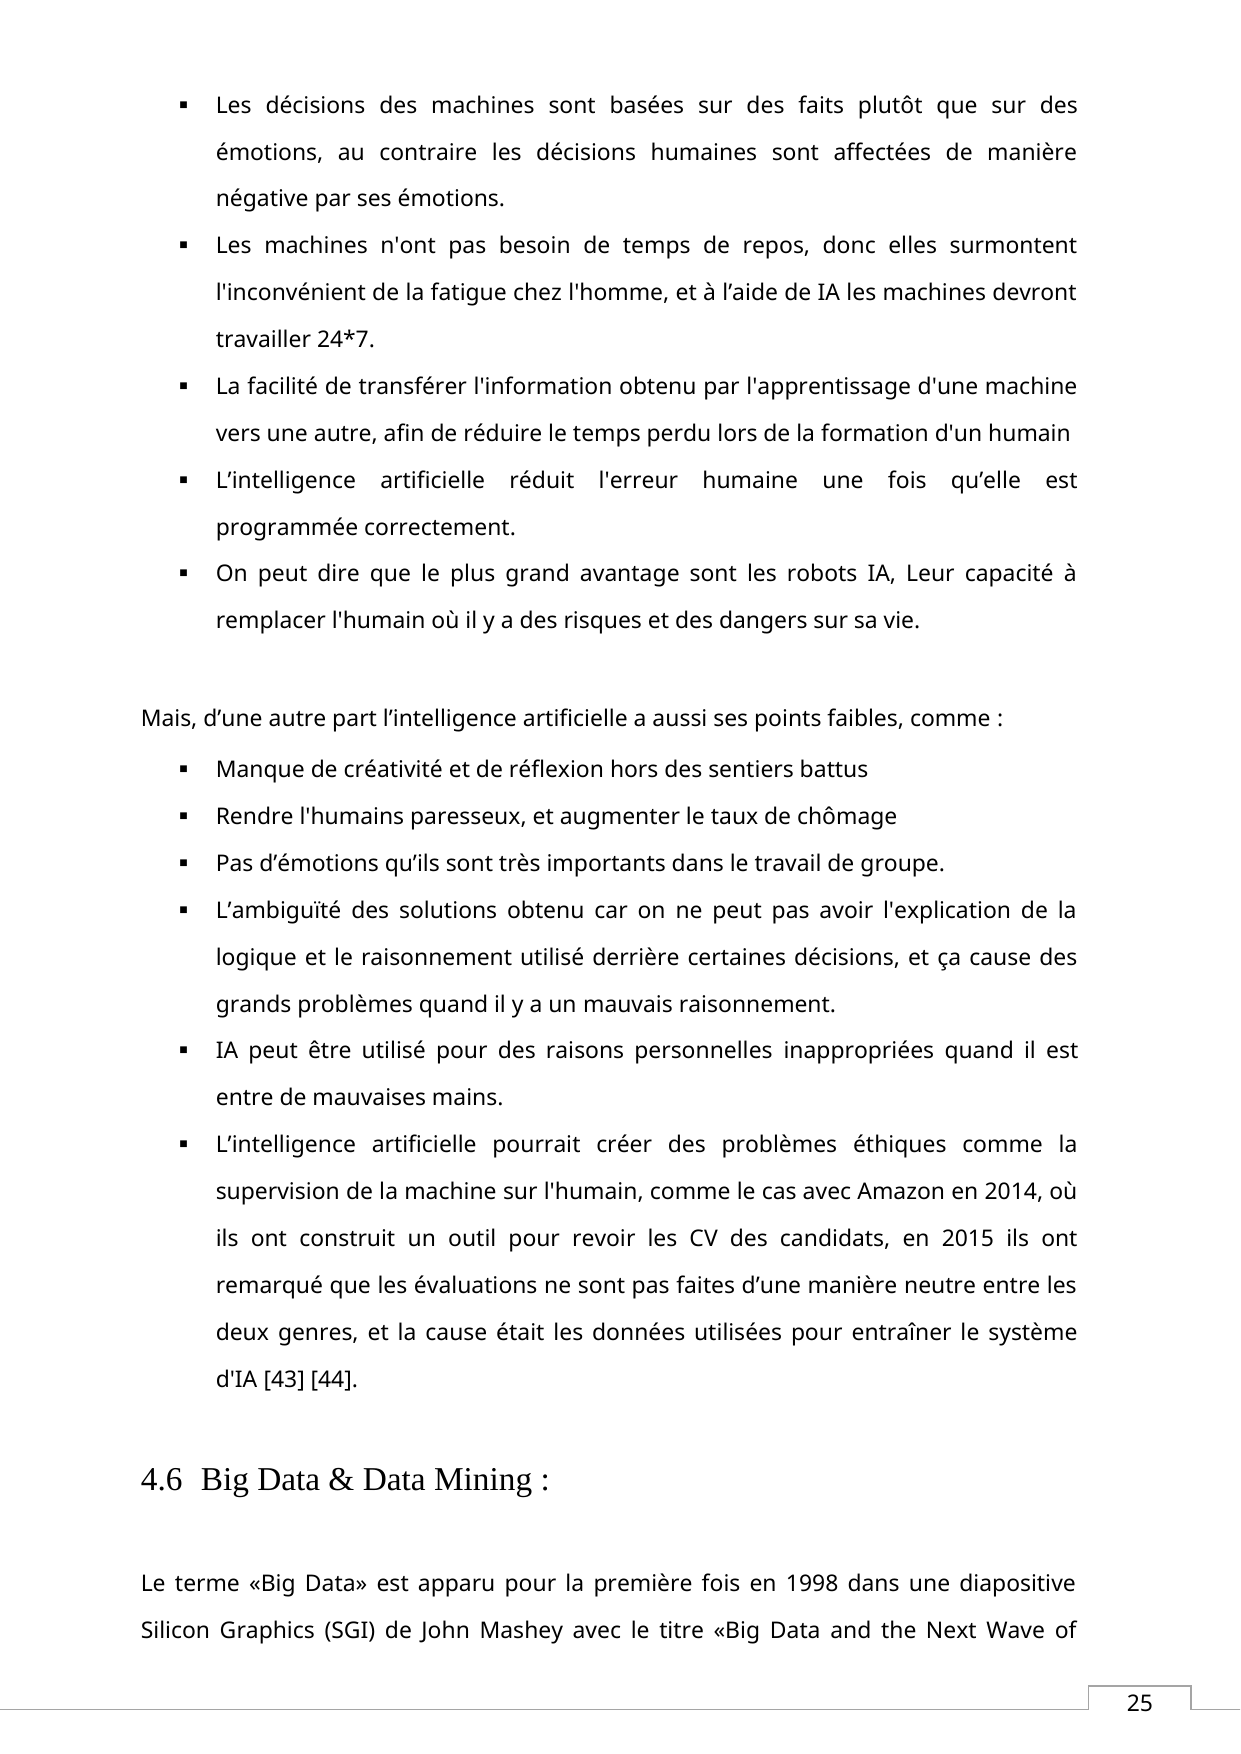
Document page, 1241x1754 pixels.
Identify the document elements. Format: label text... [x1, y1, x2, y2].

list On peut dire que le plus grand avantage sont les robots IA, Leur capacité à remplacer l'humain où il y a des risques et des dangers sur sa vie. [178, 557, 1078, 636]
list Les décisions des machines sont basées sur des faits plutôt que sur des émotions, au contraire les décisions humaines sont affectées de manière négative par ses émotions. [178, 89, 1078, 214]
list L’intelligence artificielle pourrait créer des problèmes éthiques comme la supervision de la machine sur l'humain, comme le cas avec Amazon en 2014, où ils ont construit un outil pour revoir les CV des candidats, en 2015 ils ont remarqué que les évaluations ne sont pas faites d’une manière neutre entre les deux genres, et la cause était les données utilisées pour entraîner le système d'IA . [178, 1128, 1078, 1394]
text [141, 1567, 1078, 1645]
list La facilité de transférer l'information obtenu par l'apprentissage d'une machine vers une autre, afin de réduire le temps perdu lors de la formation d'un humain [178, 370, 1078, 448]
list Les machines n'ont pas besoin de temps de repos, donc elles surmontent l'inconvénient de la fatigue chez l'homme, et à l’aide de IA les machines devront travailler 24*7. [178, 229, 1078, 354]
list L’intelligence artificielle réduit l'erreur humaine une fois qu’elle est programmée correctement. [178, 464, 1078, 542]
list L’ambiguïté des solutions obtenu car on ne peut pas avoir l'explication de la logique et le raisonnement utilisé derrière certaines décisions, et ça cause des grands problèmes quand il y a un mauvais raisonnement. [178, 894, 1078, 1019]
list Pas d’émotions qu’ils sont très importants dans le travail de groupe. [178, 847, 1078, 878]
list Rendre l'humains paresseux, et augmenter le taux de chômage [178, 800, 1078, 831]
subtitle Big Data & Data Mining : [141, 1459, 1078, 1498]
list IA peut être utilisé pour des raisons personnelles inappropriées quand il est entre de mauvaises mains. [178, 1034, 1078, 1113]
text Mais, d’une autre part l’intelligence artificielle a aussi ses points faibles, comme : [141, 702, 1078, 733]
list Manque de créativité et de réflexion hors des sentiers battus [178, 753, 1078, 784]
